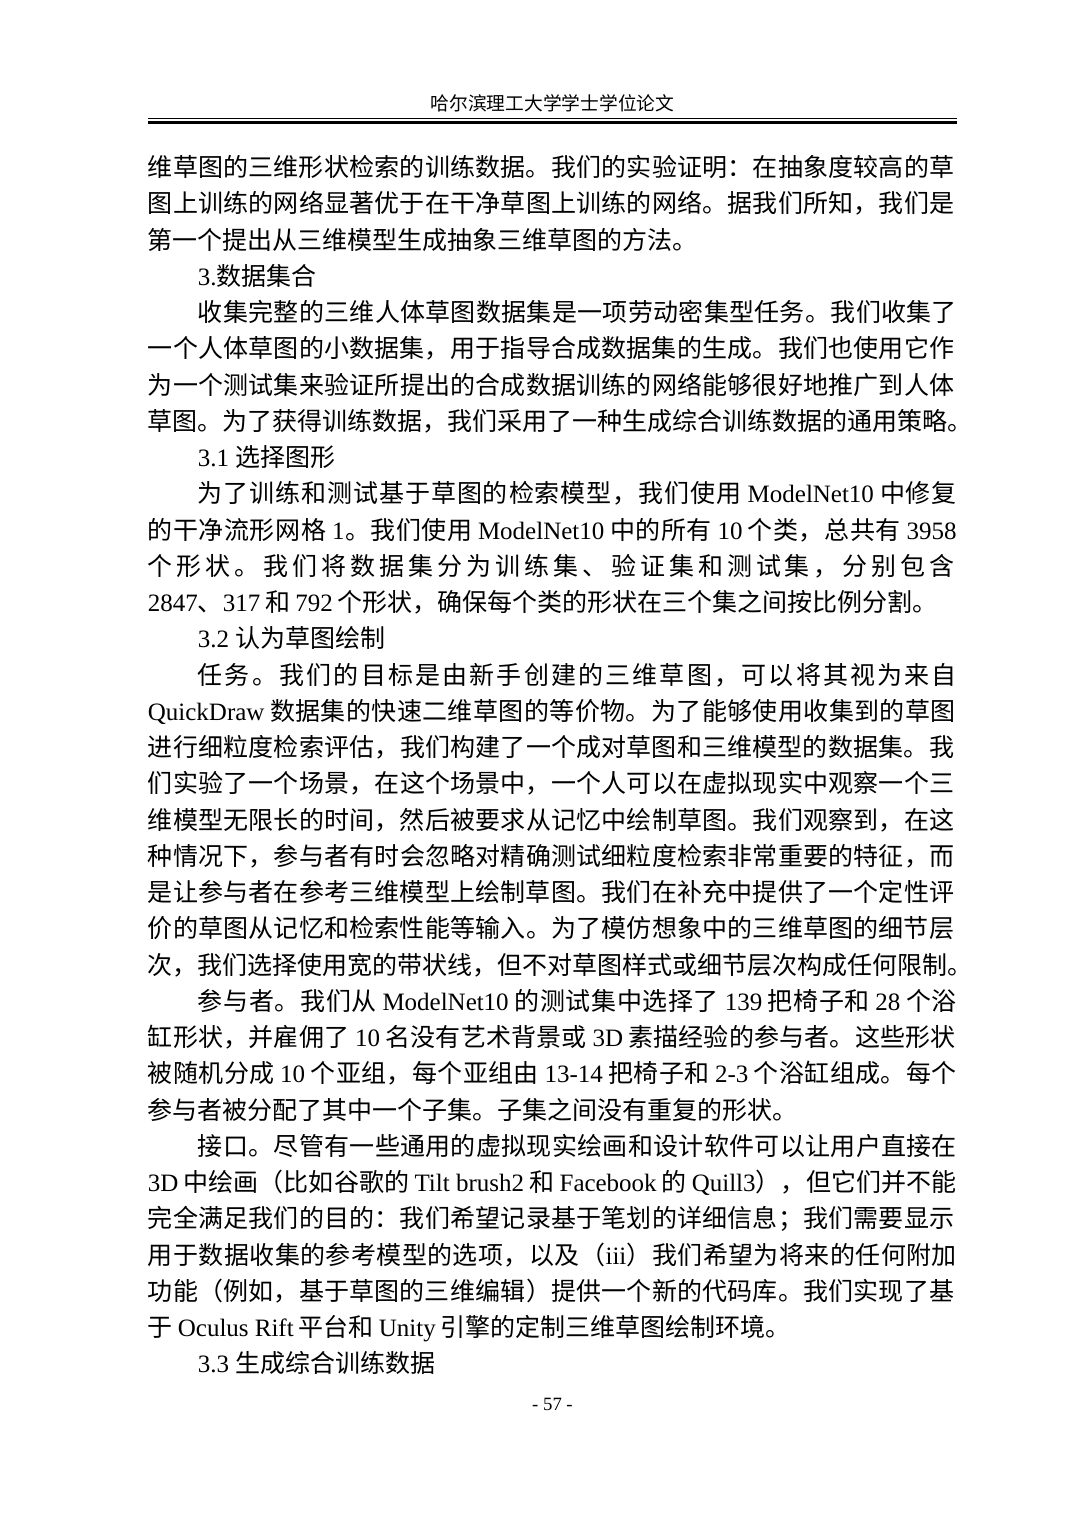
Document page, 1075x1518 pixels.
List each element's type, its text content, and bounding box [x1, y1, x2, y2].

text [148, 148, 957, 256]
text 3.1 选择图形 [148, 438, 957, 474]
text 收集完整的三维人体草图数据集是一项劳动密集型任务。我们收集了一个人体草图的小数据集，用于指导合成数据集的生成。我们也使用它作为一个测试集来验证所提出的合成数据训练的网络能够很好地推广到人体草图。为了获得训练数据，我们采用了一种生成综合训练数据的通用策略。 [148, 293, 957, 438]
text 参与者。我们从ModelNet10的测试集中选择了139把椅子和28个浴缸形状，并雇佣了10名没有艺术背景或3D素描经验的参与者。这些形状被随机分成10个亚组，每个亚组由13-14把椅子和2-3个浴缸组成。每个参与者被分配了其中一个子集。子集之间没有重复的形状。 [148, 981, 957, 1126]
text 任务。我们的目标是由新手创建的三维草图，可以将其视为来自QuickDraw数据集的快速二维草图的等价物。为了能够使用收集到的草图进行细粒度检索评估，我们构建了一个成对草图和三维模型的数据集。我们实验了一个场景，在这个场景中，一个人可以在虚拟现实中观察一个三维模型无限长的时间，然后被要求从记忆中绘制草图。我们观察到，在这种情况下，参与者有时会忽略对精确测试细粒度检索非常重要的特征，而是让参与者在参考三维模型上绘制草图。我们在补充中提供了一个定性评价的草图从记忆和检索性能等输入。为了模仿想象中的三维草图的细节层次，我们选择使用宽的带状线，但不对草图样式或细节层次构成任何限制。 [148, 655, 957, 981]
text 接口。尽管有一些通用的虚拟现实绘画和设计软件可以让用户直接在3D中绘画（比如谷歌的Tilt brush2和Facebook的Quill3），但它们并不能完全满足我们的目的：我们希望记录基于笔划的详细信息；我们需要显示用于数据收集的参考模型的选项，以及（iii）我们希望为将来的任何附加功能（例如，基于草图的三维编辑）提供一个新的代码库。我们实现了基于Oculus Rift平台和Unity引擎的定制三维草图绘制环境。 [148, 1126, 957, 1344]
text 3.2 认为草图绘制 [148, 619, 957, 655]
text 3.数据集合 [148, 256, 957, 293]
text 3.3 生成综合训练数据 [148, 1344, 957, 1380]
text 为了训练和测试基于草图的检索模型，我们使用ModelNet10中修复的干净流形网格1。我们使用ModelNet10中的所有10个类，总共有3958个形状。我们将数据集分为训练集、验证集和测试集，分别包含2847、317和792个形状，确保每个类的形状在三个集之间按比例分割。 [148, 474, 957, 619]
